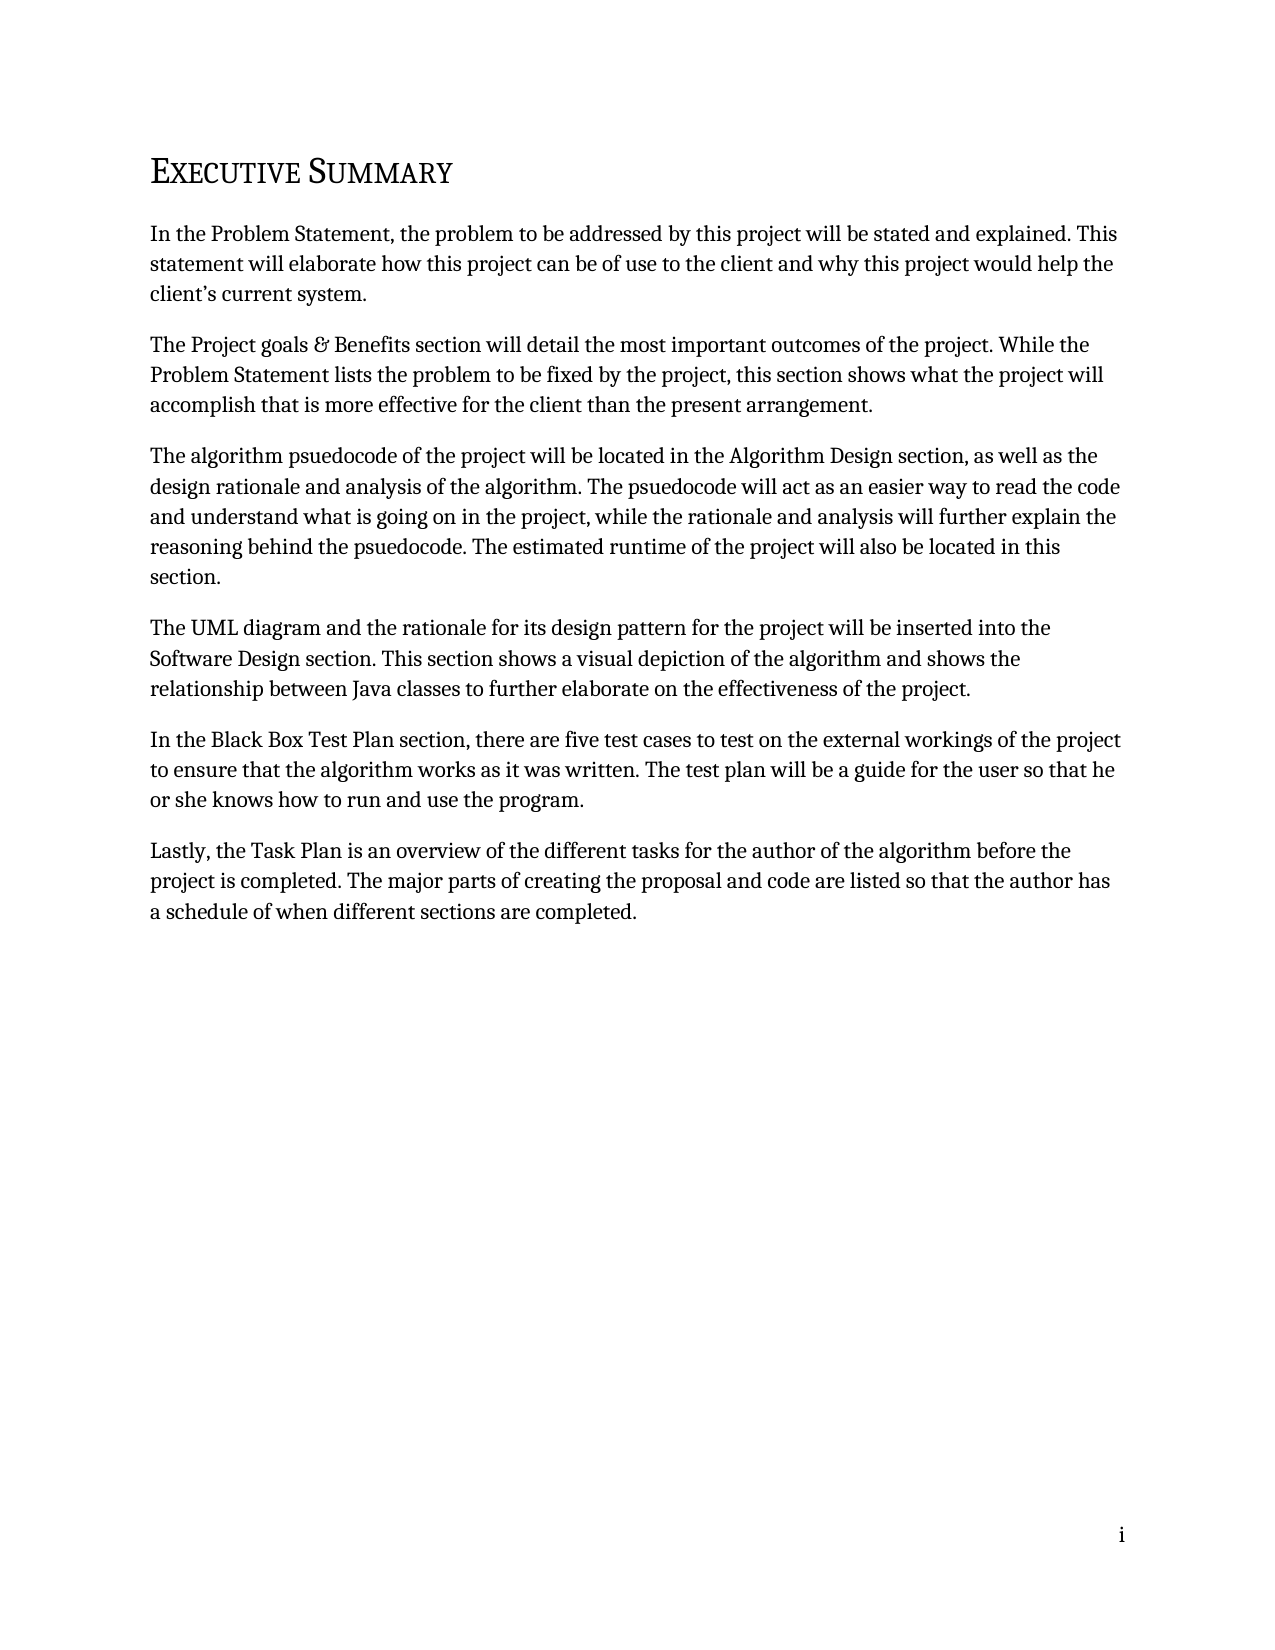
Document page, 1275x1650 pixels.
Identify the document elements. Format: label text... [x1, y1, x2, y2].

text In the Problem Statement, the problem to be addressed by this project will be stated and explained. This statement will elaborate how this project can be of use to the client and why this project would help the client’s current system. [150, 220, 1125, 307]
text The Project goals & Benefits section will detail the most important outcomes of the project. While the Problem Statement lists the problem to be fixed by the project, this section shows what the project will accomplish that is more effective for the client than the present arrangement. [150, 332, 1125, 419]
text Executive Summary [150, 150, 1125, 193]
text The algorithm psuedocode of the project will be located in the Algorithm Design section, as well as the design rationale and analysis of the algorithm. The psuedocode will act as an easier way to read the code and understand what is going on in the project, while the rationale and analysis will further explain the reasoning behind the psuedocode. The estimated runtime of the project will also be located in this section. [150, 443, 1125, 591]
text In the Black Box Test Plan section, there are five test cases to test on the external workings of the project to ensure that the algorithm works as it was written. The test plan will be a guide for the user so that he or she knows how to run and use the program. [150, 727, 1125, 813]
text The UML diagram and the rationale for its design pattern for the project will be inserted into the Software Design section. This section shows a visual depiction of the algorithm and shows the relationship between Java classes to further elaborate on the effectiveness of the project. [150, 615, 1125, 702]
text Lastly, the Task Plan is an overview of the different tasks for the author of the algorithm before the project is completed. The major parts of creating the proposal and code are listed so that the author has a schedule of when different sections are completed. [150, 838, 1125, 925]
